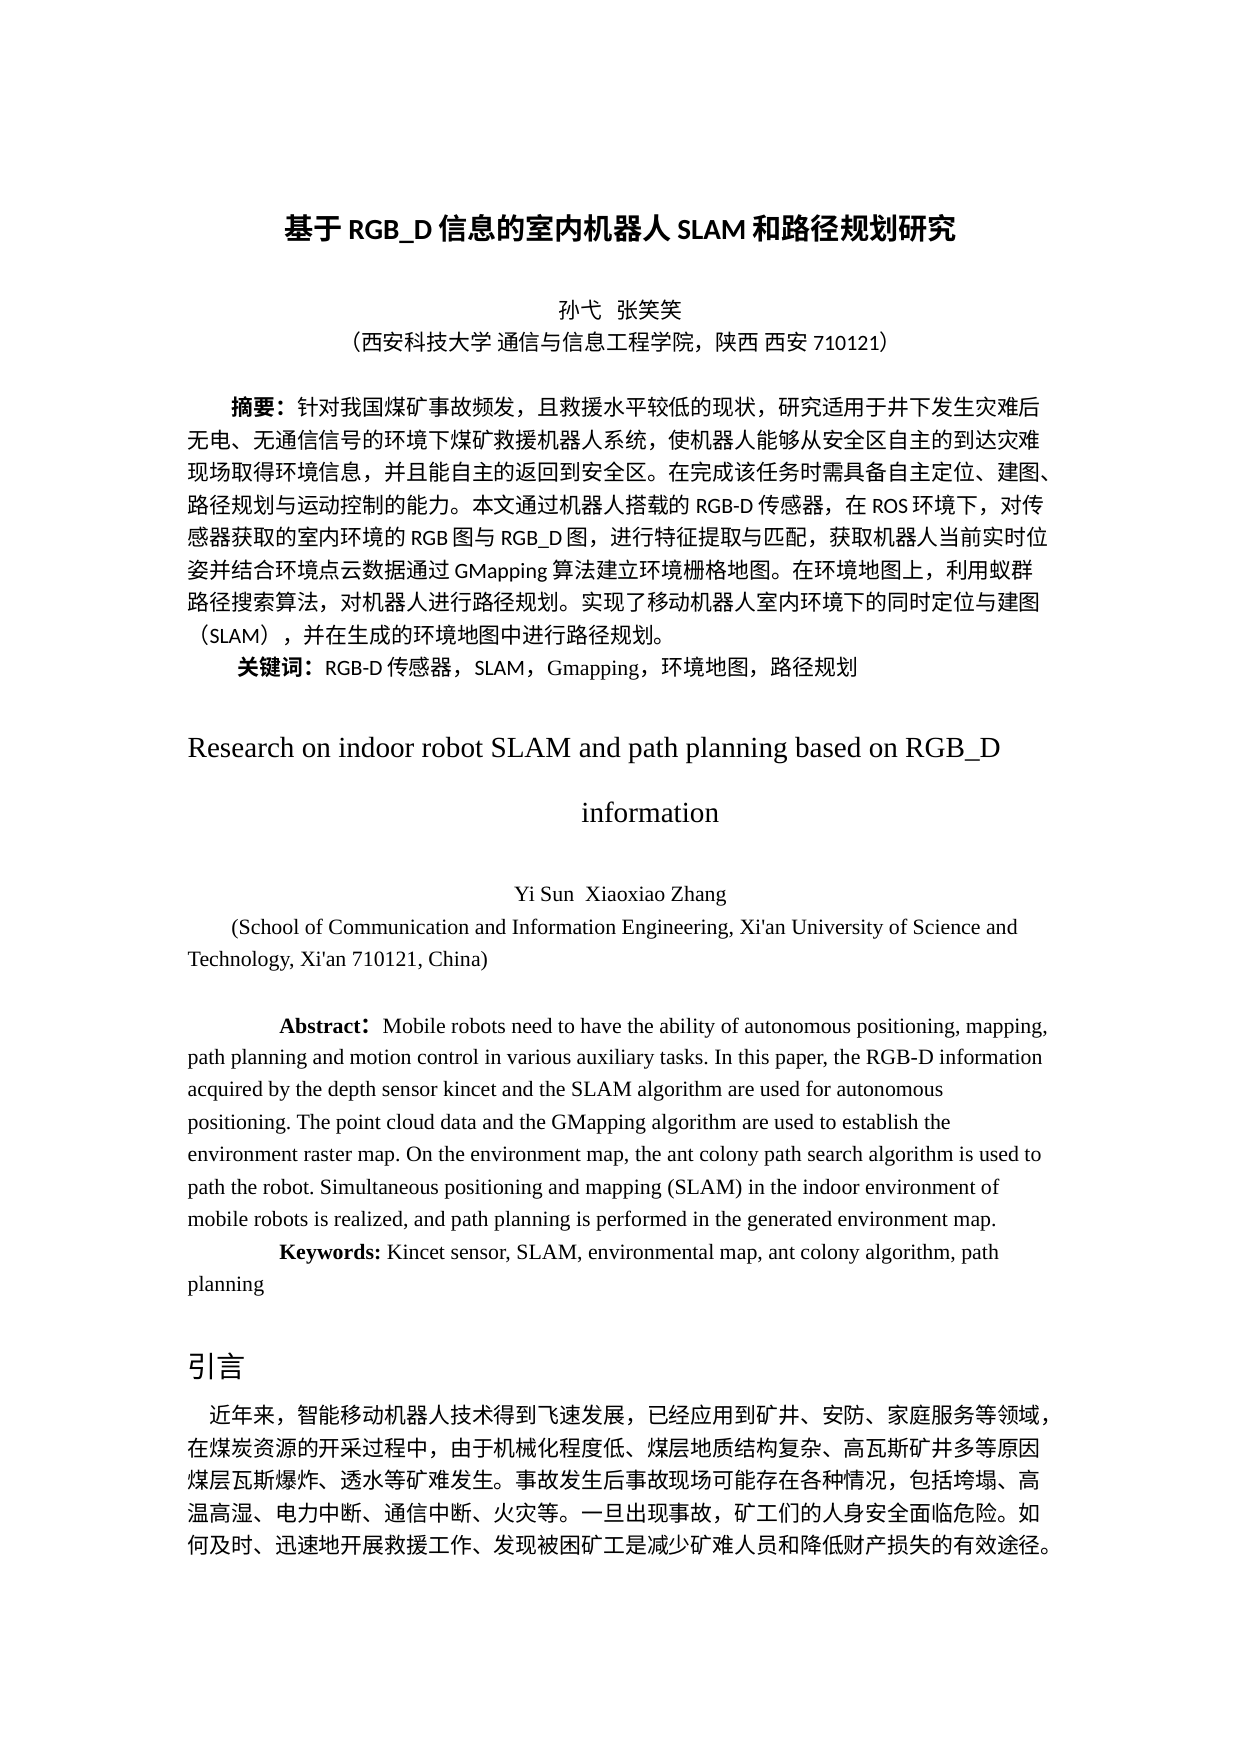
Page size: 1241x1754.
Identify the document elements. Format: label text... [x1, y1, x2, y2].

text 引言 [187, 1333, 1053, 1398]
text 孙弋 张笑笑 [187, 292, 1053, 325]
text Yi Sun Xiaoxiao Zhang [187, 877, 1053, 910]
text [187, 1398, 1053, 1560]
text (School of Communication and Information Engineering, Xi'an University of Science and Technology, Xi'an 710121, China) [187, 910, 1053, 975]
text 关键词：RGB-D传感器，SLAM，Gmapping，环境地图，路径规划 [187, 650, 1053, 682]
text Keywords: Kincet sensor, SLAM, environmental map, ant colony algorithm, path planning [187, 1235, 1053, 1300]
text 摘要：针对我国煤矿事故频发，且救援水平较低的现状，研究适用于井下发生灾难后无电、无通信信号的环境下煤矿救援机器人系统，使机器人能够从安全区自主的到达灾难现场取得环境信息，并且能自主的返回到安全区。在完成该任务时需具备自主定位、建图、路径规划与运动控制的能力。本文通过机器人搭载的 RGB-D 传感器，在ROS环境下，对传感器获取的室内环境的RGB图与RGB_D图，进行特征提取与匹配，获取机器人当前实时位姿并结合环境点云数据通过GMapping 算法建立环境栅格地图。在环境地图上，利用蚁群路径搜索算法，对机器人进行路径规划。实现了移动机器人室内环境下的同时定位与建图（SLAM），并在生成的环境地图中进行路径规划。 [187, 390, 1053, 650]
text 基于RGB_D信息的室内机器人SLAM和路径规划研究 [187, 194, 1053, 259]
text （西安科技大学 通信与信息工程学院，陕西 西安 710121） [187, 325, 1053, 357]
text Abstract：Mobile robots need to have the ability of autonomous positioning, mapping, path planning and motion control in various auxiliary tasks. In this paper, the RGB-D information acquired by the depth sensor kincet and the SLAM algorithm are used for autonomous positioning. The point cloud data and the GMapping algorithm are used to establish the environment raster map. On the environment map, the ant colony path search algorithm is used to path the robot. Simultaneous positioning and mapping (SLAM) in the indoor environment of mobile robots is realized, and path planning is performed in the generated environment map. [187, 1008, 1053, 1235]
text Research on indoor robot SLAM and path planning based on RGB_D information [187, 715, 1053, 845]
